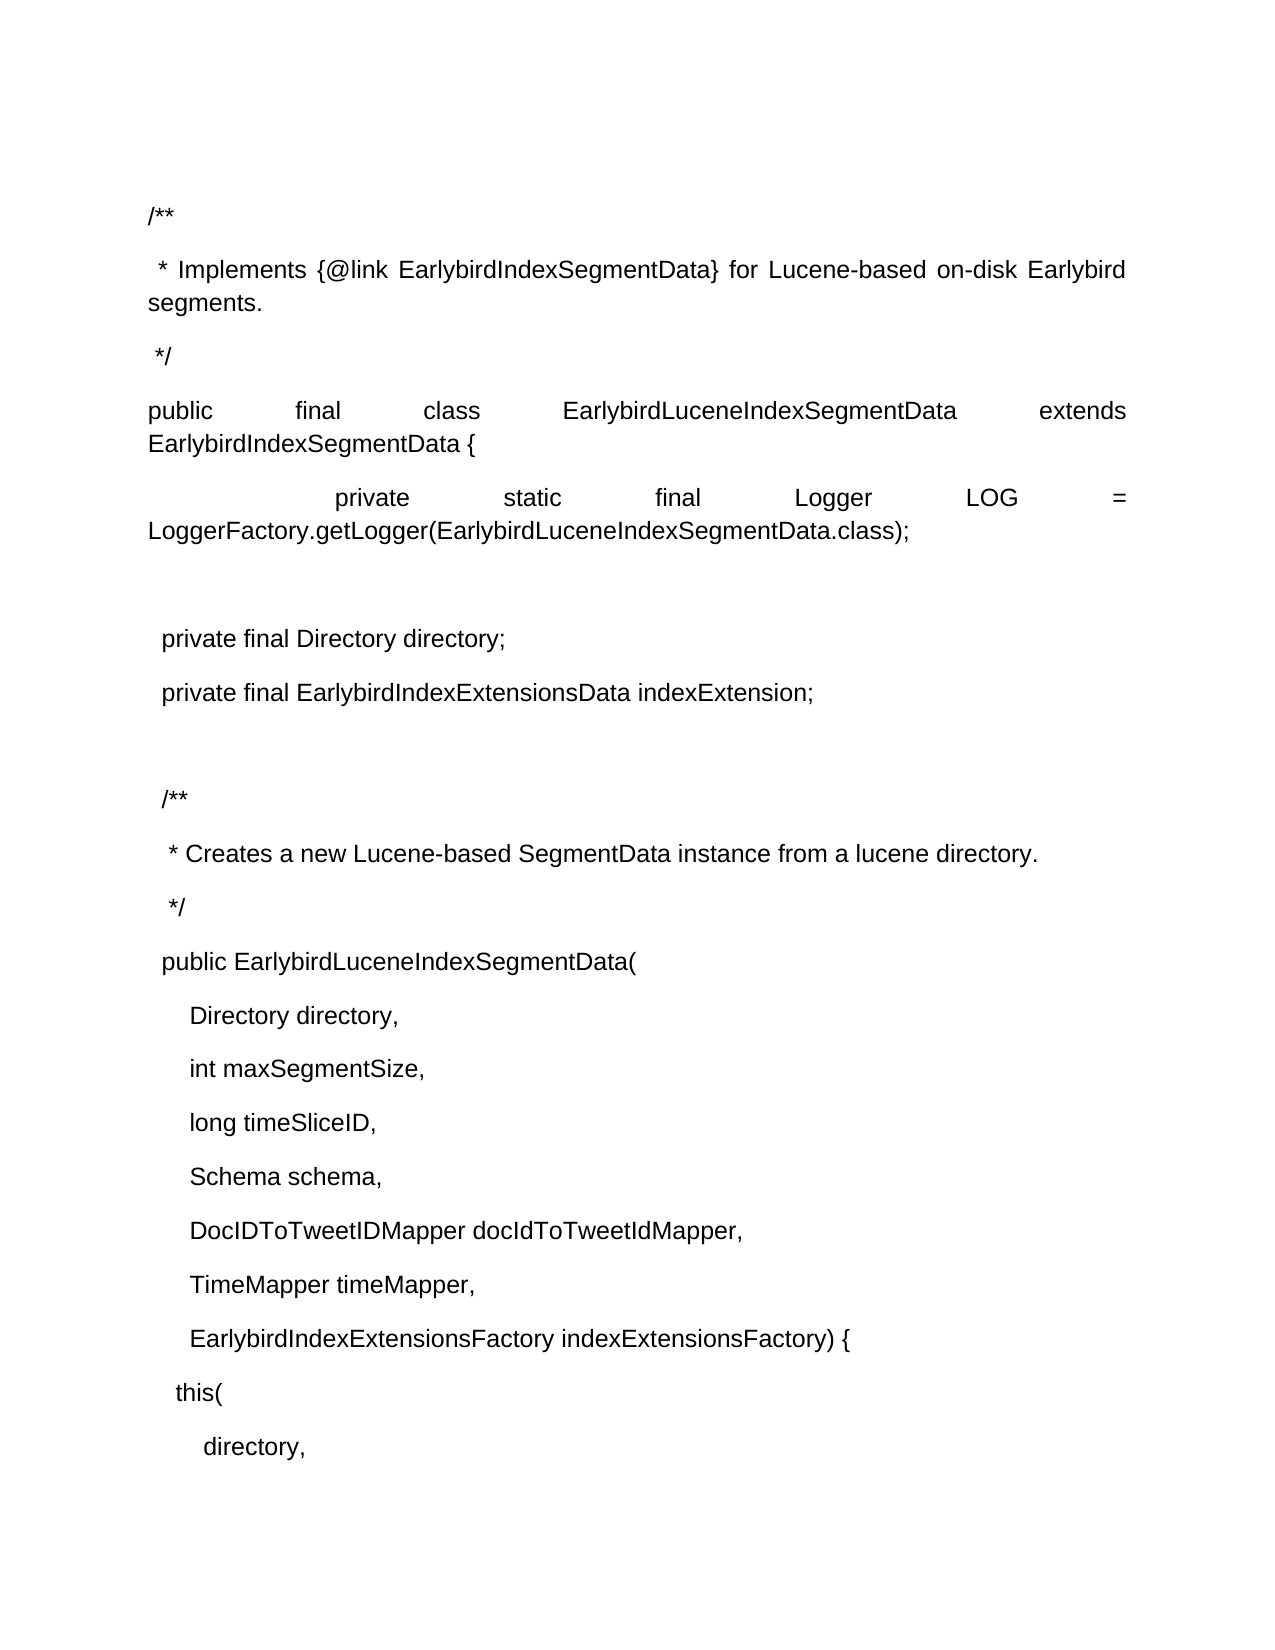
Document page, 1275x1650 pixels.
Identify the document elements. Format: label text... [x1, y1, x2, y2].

text * Creates a new Lucene-based SegmentData instance from a lucene directory. [148, 839, 1127, 868]
text private final EarlybirdIndexExtensionsData indexExtension; [148, 677, 1127, 706]
text EarlybirdIndexExtensionsFactory indexExtensionsFactory) { [148, 1324, 1127, 1352]
text /** [148, 785, 1127, 814]
text */ [148, 342, 1127, 371]
text */ [148, 893, 1127, 922]
text directory, [148, 1431, 1127, 1460]
text public EarlybirdLuceneIndexSegmentData( [148, 947, 1127, 976]
text private static final Logger LOG = LoggerFactory.getLogger(EarlybirdLuceneIndexSegmentData.class); [148, 483, 1127, 545]
text TimeMapper timeMapper, [148, 1270, 1127, 1299]
text long timeSliceID, [148, 1108, 1127, 1137]
text /** [148, 201, 1127, 230]
text this( [148, 1378, 1127, 1406]
text private final Directory directory; [148, 624, 1127, 652]
text public final class EarlybirdLuceneIndexSegmentData extends EarlybirdIndexSegmentData { [148, 396, 1127, 458]
text DocIDToTweetIDMapper docIdToTweetIdMapper, [148, 1216, 1127, 1245]
text Directory directory, [148, 1001, 1127, 1029]
text * Implements {@link EarlybirdIndexSegmentData} for Lucene-based on-disk Earlybird segments. [148, 255, 1127, 317]
text Schema schema, [148, 1162, 1127, 1191]
text int maxSegmentSize, [148, 1054, 1127, 1083]
